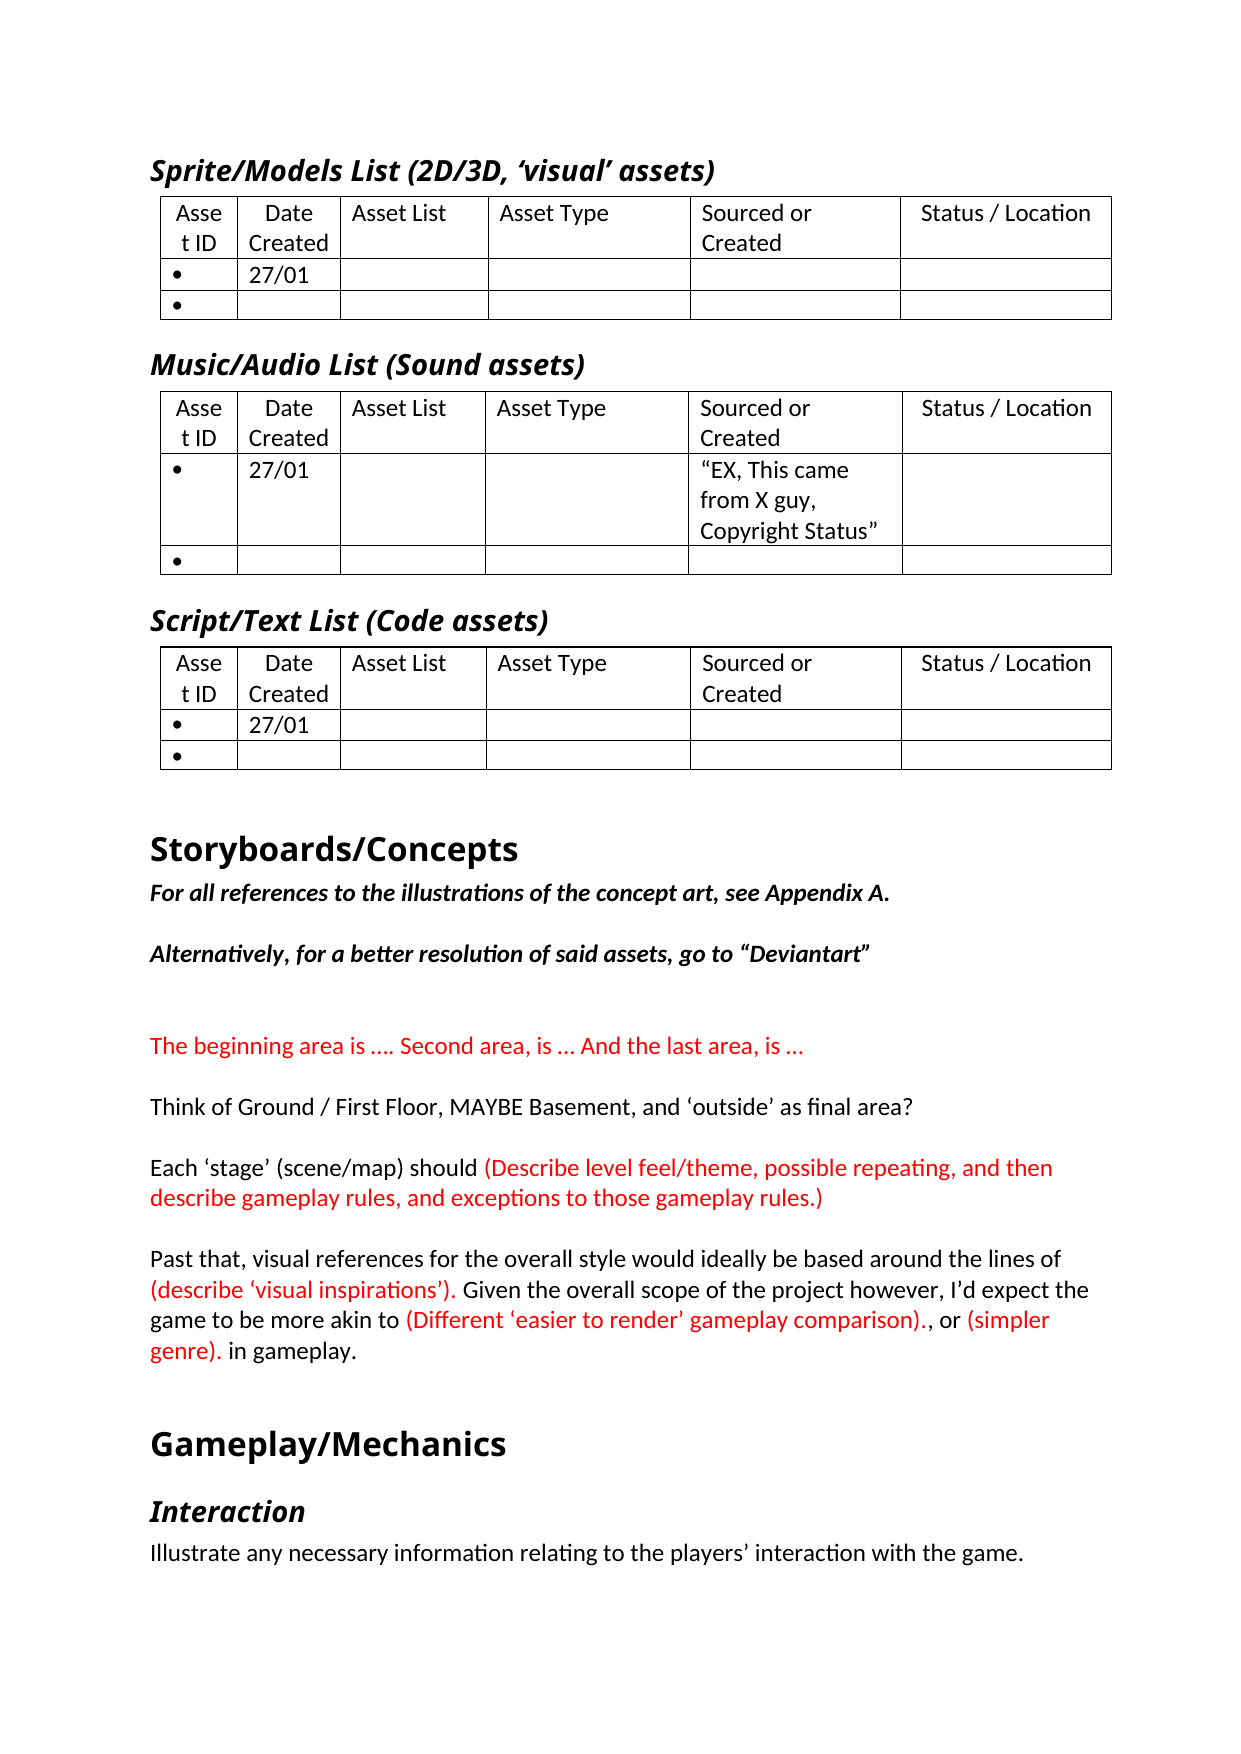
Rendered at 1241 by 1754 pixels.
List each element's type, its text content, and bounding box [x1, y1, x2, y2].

table_cell [161, 710, 237, 740]
table_cell [691, 291, 900, 319]
table_cell [341, 259, 488, 289]
table_cell [691, 710, 901, 740]
table_cell [486, 546, 688, 574]
table_header Sourced or Created [691, 197, 900, 258]
table_header Asset ID [161, 392, 237, 453]
table_cell [902, 710, 1111, 740]
table_cell [341, 710, 486, 740]
table_cell [489, 259, 690, 289]
text For all references to the illustrations of the concept art, see Appendix A. [150, 877, 1090, 908]
text Interaction [150, 1492, 1090, 1531]
table_header Asset Type [486, 392, 688, 453]
table_cell [341, 454, 485, 545]
table_cell [691, 259, 900, 289]
table_cell [489, 291, 690, 319]
table_cell [341, 546, 485, 574]
table_cell [161, 741, 237, 769]
table_header Date Created [238, 392, 340, 453]
table_cell [238, 291, 340, 319]
table_header Asset ID [161, 197, 237, 258]
table_cell [901, 259, 1111, 289]
table_cell 27/01 [238, 710, 340, 740]
text Think of Ground / First Floor, MAYBE Basement, and ‘outside’ as final area? [150, 1091, 1090, 1121]
table_header Asset Type [487, 648, 690, 708]
table_header Sourced or Created [691, 648, 901, 708]
table_header Date Created [238, 197, 340, 258]
table_cell [161, 454, 237, 545]
table_cell [691, 741, 901, 769]
text The beginning area is …. Second area, is … And the last area, is … [150, 1030, 1090, 1060]
table_cell 27/01 [238, 454, 340, 545]
table_header Asset List [341, 648, 486, 708]
table_header Asset List [341, 197, 488, 258]
table_cell [903, 546, 1111, 574]
text Script/Text List (Code assets) [150, 600, 1090, 640]
table_header Asset List [341, 392, 485, 453]
table_header Status / Location [903, 392, 1111, 453]
table_cell [161, 291, 237, 319]
text Alternatively, for a better resolution of said assets, go to “Deviantart” [150, 938, 1090, 969]
text Music/Audio List (Sound assets) [150, 345, 1090, 384]
table_cell [238, 546, 340, 574]
table_cell [486, 454, 688, 545]
table_cell [901, 291, 1111, 319]
text Illustrate any necessary information relating to the players’ interaction with the game. [150, 1537, 1090, 1568]
table_cell [902, 741, 1111, 769]
table_cell [238, 741, 340, 769]
table_header Status / Location [901, 197, 1111, 258]
table_header Status / Location [902, 648, 1111, 708]
text Storyboards/Concepts [150, 826, 1090, 871]
table_header Asset Type [489, 197, 690, 258]
table_cell [903, 454, 1111, 545]
table_cell [161, 259, 237, 289]
text Gameplay/Mechanics [150, 1421, 1090, 1467]
table_cell [341, 741, 486, 769]
table_cell “EX, This came from X guy, Copyright Status” [689, 454, 902, 545]
table_cell [689, 546, 902, 574]
table_cell [487, 710, 690, 740]
table_cell 27/01 [238, 259, 340, 289]
table_header Asset ID [161, 648, 237, 708]
table_cell [341, 291, 488, 319]
table_header Sourced or Created [689, 392, 902, 453]
table_cell [161, 546, 237, 574]
table_header Date Created [238, 648, 340, 708]
table_cell [487, 741, 690, 769]
text Sprite/Models List (2D/3D, ‘visual’ assets) [150, 150, 1090, 190]
text Each ‘stage’ (scene/map) should (Describe level feel/theme, possible repeating, and then describe gameplay rules, and exceptions to those gameplay rules.) [150, 1152, 1090, 1213]
